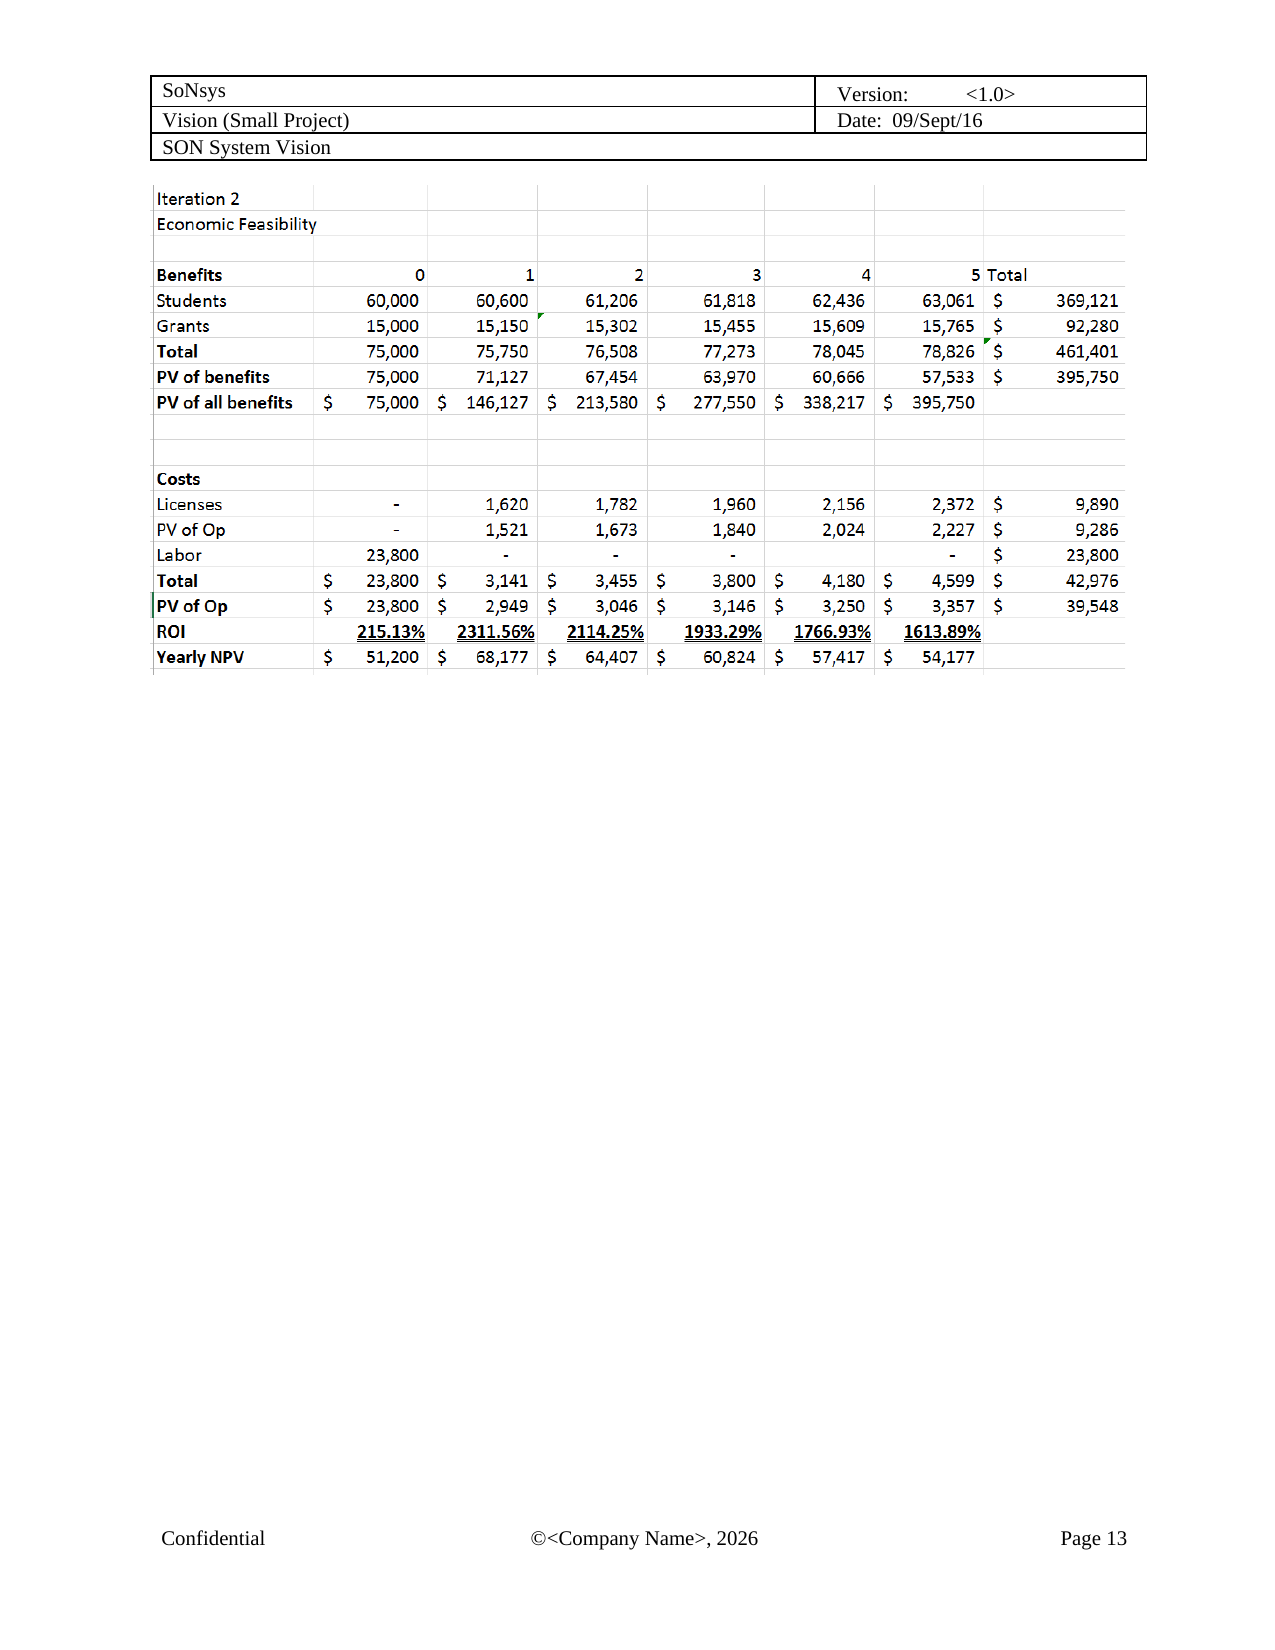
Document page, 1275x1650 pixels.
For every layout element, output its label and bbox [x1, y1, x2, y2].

picture [150, 185, 1125, 675]
